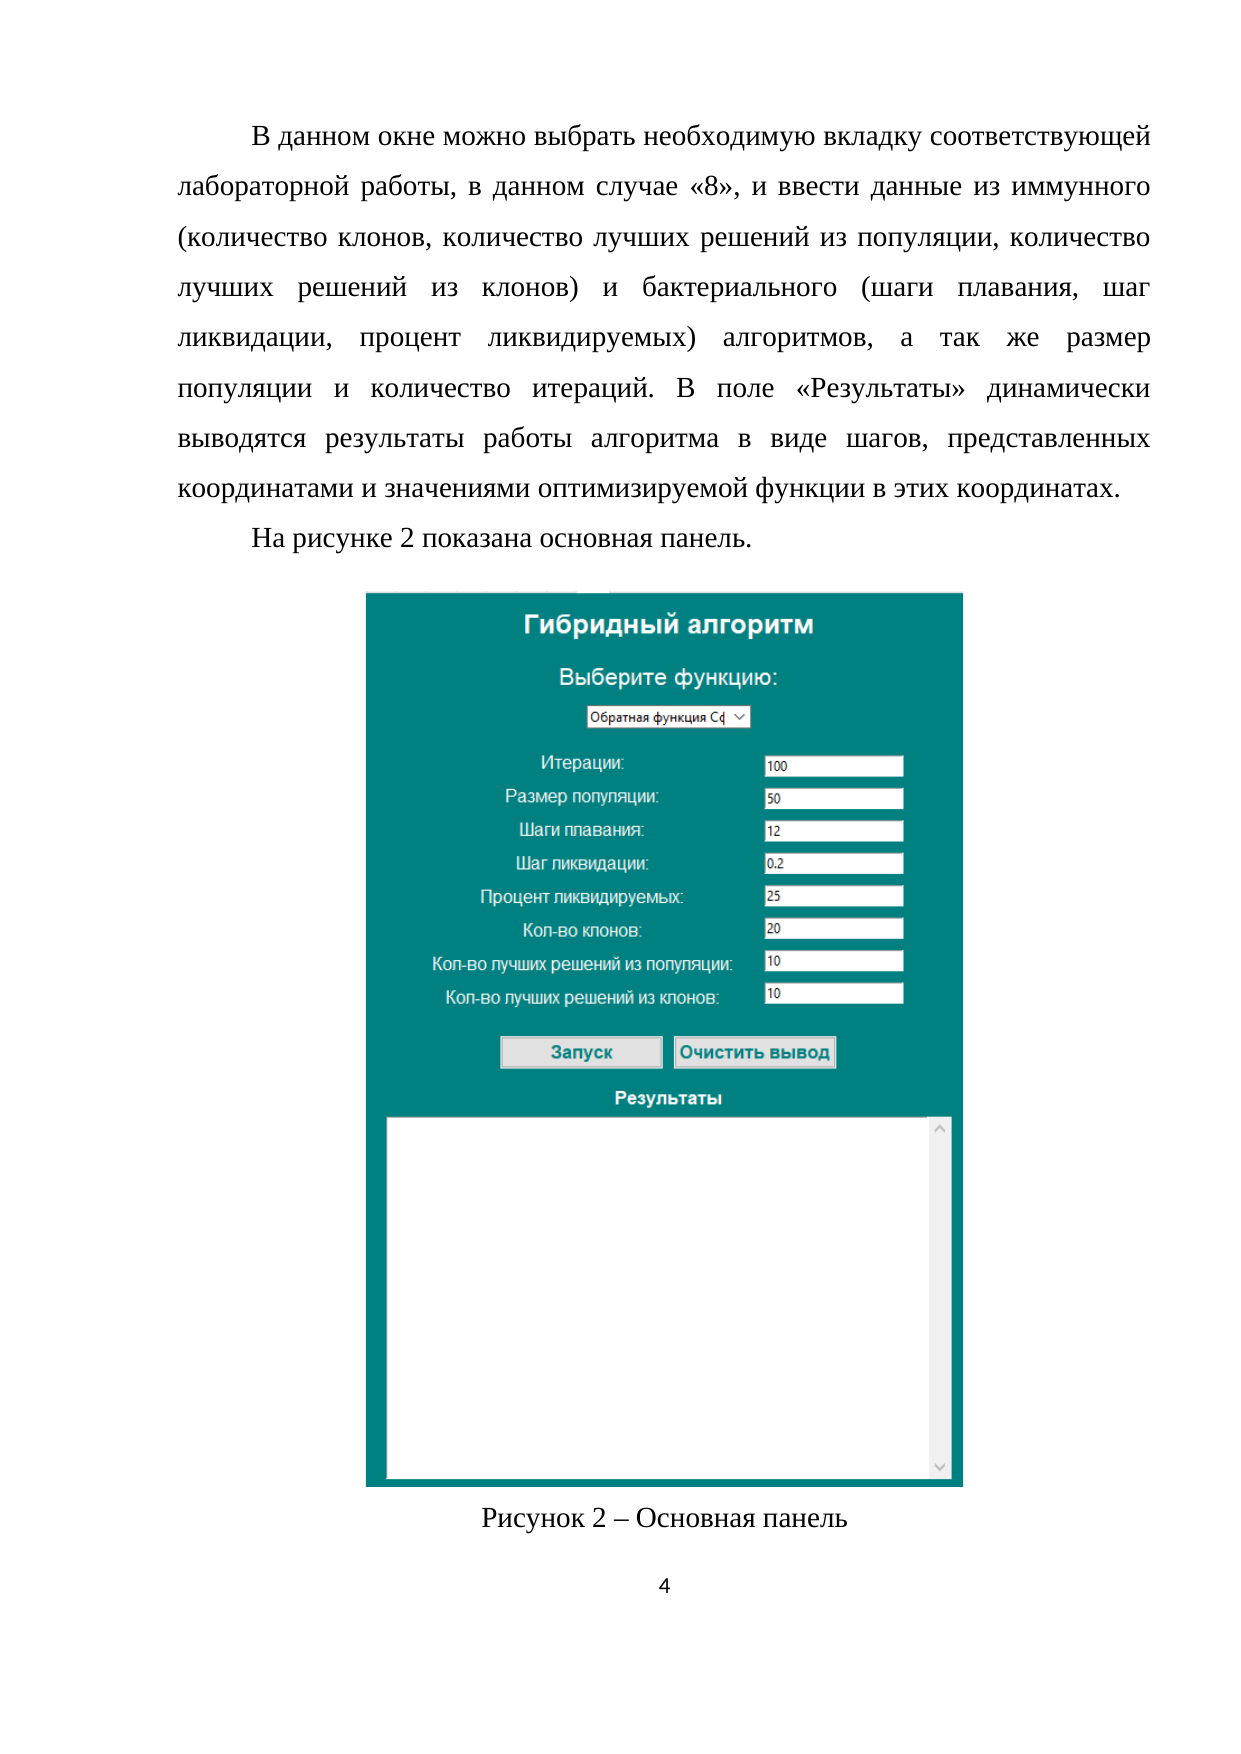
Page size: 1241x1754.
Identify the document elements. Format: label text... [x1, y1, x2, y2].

text Рисунок 2 – Основная панель [177, 1500, 1152, 1534]
text В данном окне можно выбрать необходимую вкладку соответствующей лабораторной работы, в данном случае «8», и ввести данные из иммунного (количество клонов, количество лучших решений из популяции, количество лучших решений из клонов) и бактериального (шаги плавания, шаг ликвидации, процент ликвидируемых) алгоритмов, а так же размер популяции и количество итераций. В поле «Результаты» динамически выводятся результаты работы алгоритма в виде шагов, представленных координатами и значениями оптимизируемой функции в этих координатах. [177, 118, 1152, 504]
list На рисунке 2 показана основная панель. [177, 521, 1152, 554]
picture [365, 591, 964, 1487]
